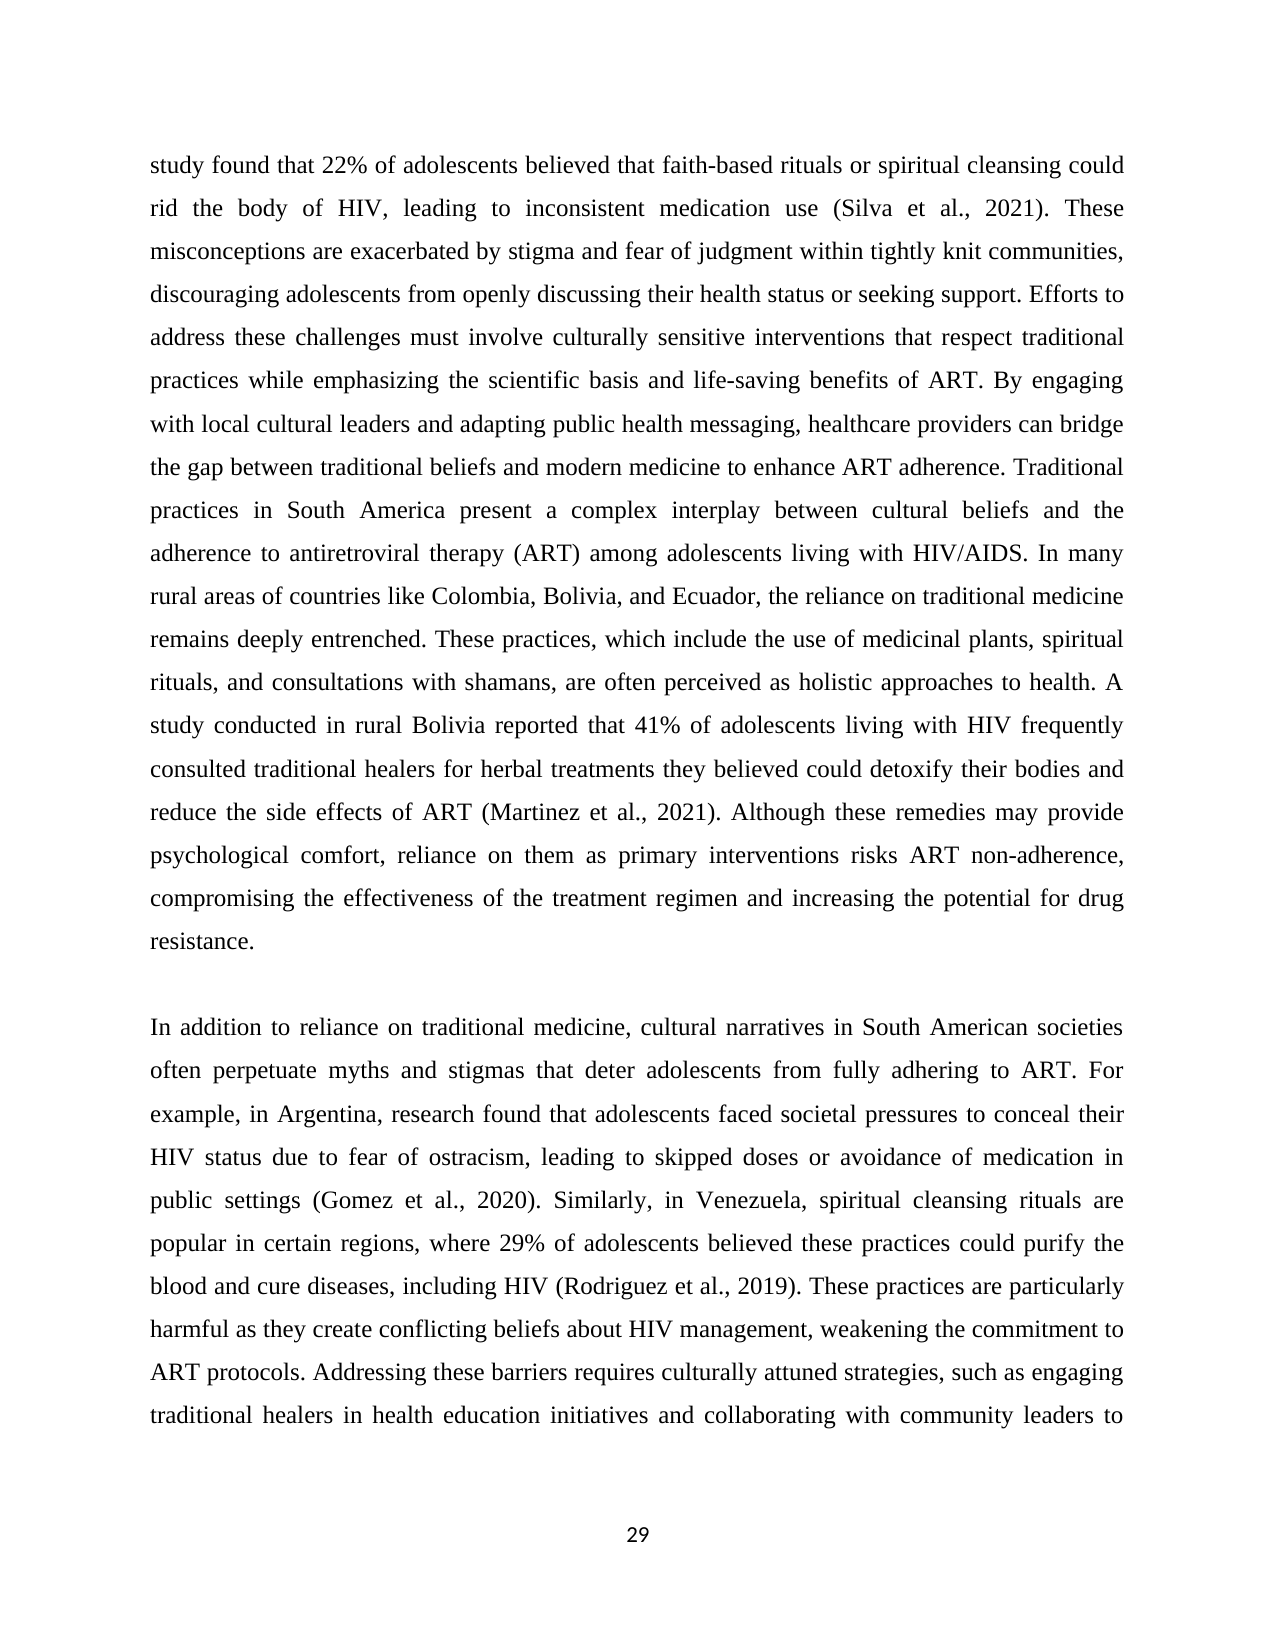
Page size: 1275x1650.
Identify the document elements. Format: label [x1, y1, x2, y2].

text [150, 150, 1125, 955]
text [150, 1012, 1125, 1429]
